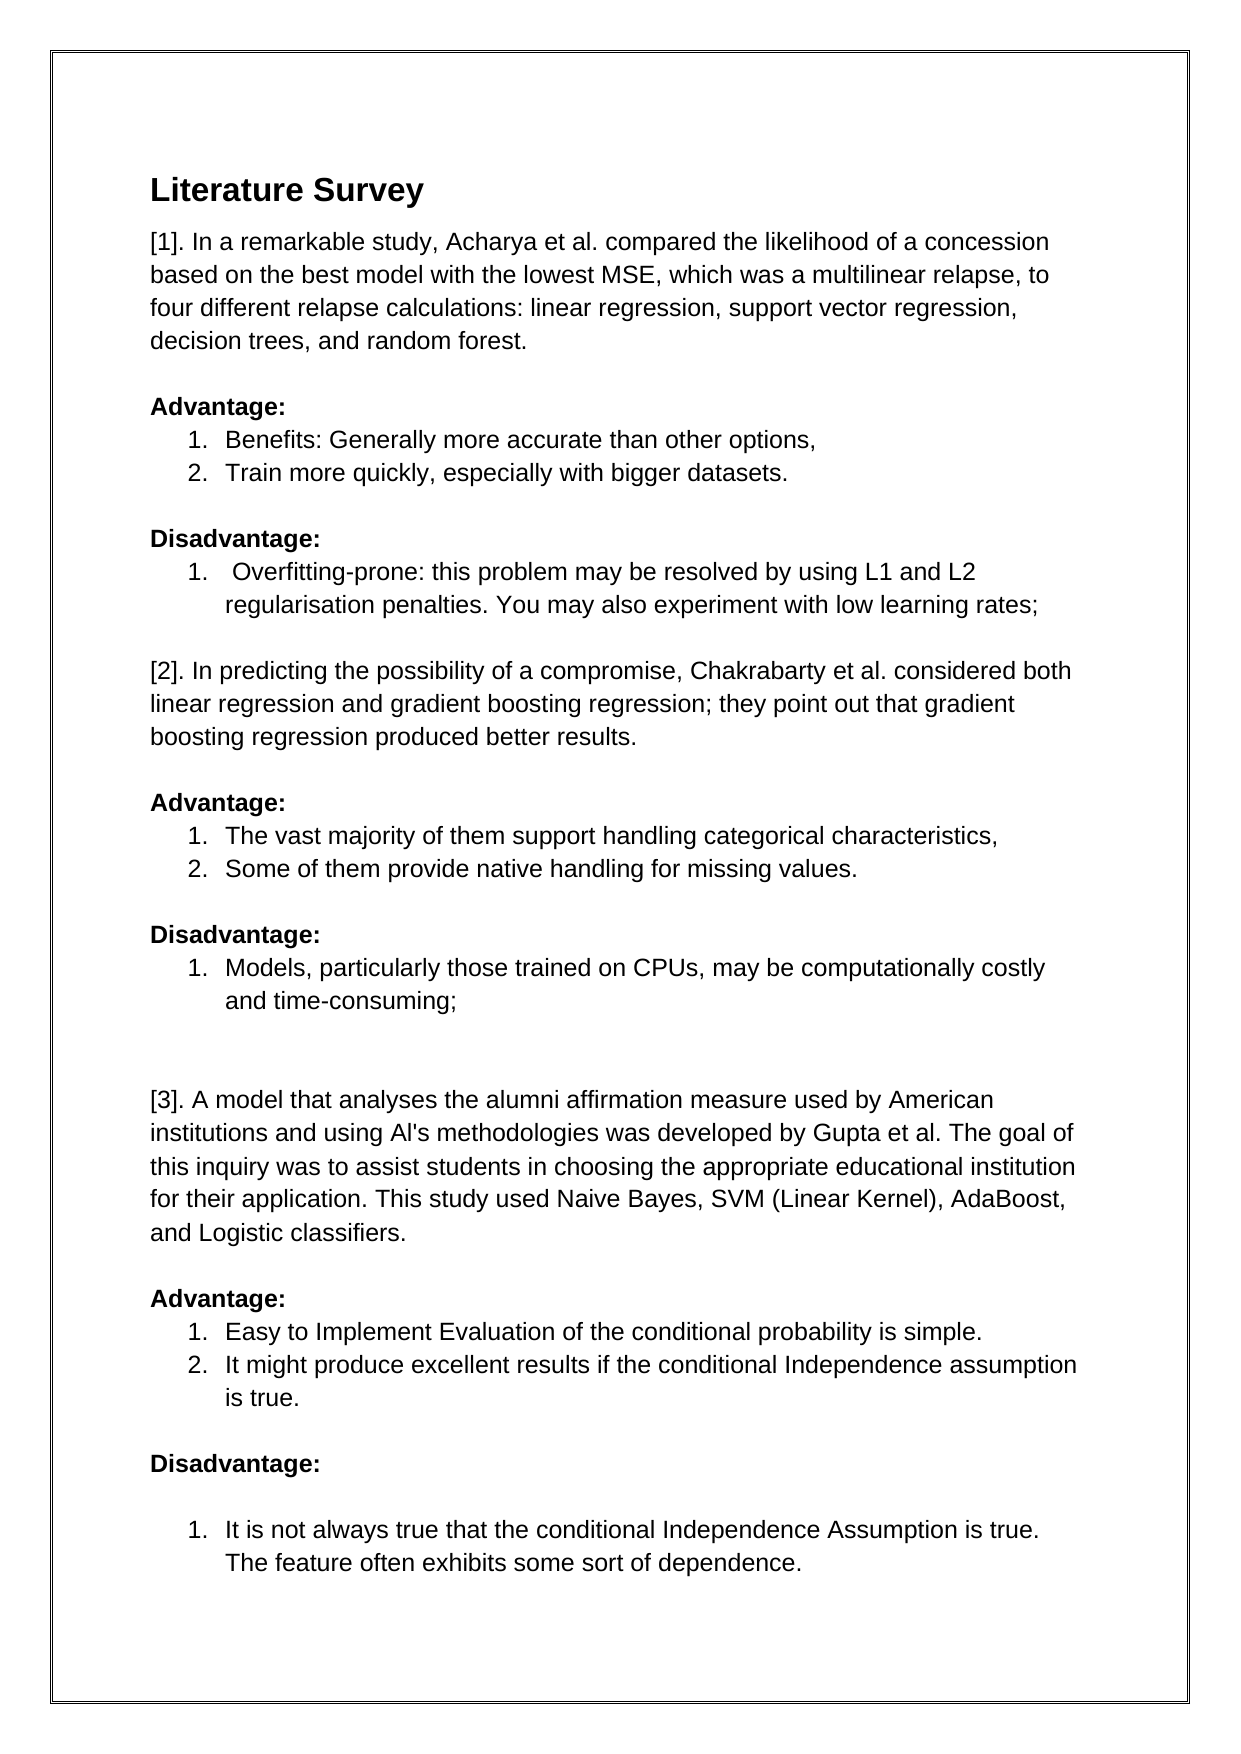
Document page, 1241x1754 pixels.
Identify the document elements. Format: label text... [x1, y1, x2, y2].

list It is not always true that the conditional Independence Assumption is true. The feature often exhibits some sort of dependence. [187, 1515, 1090, 1576]
text [3]. A model that analyses the alumni affirmation measure used by American institutions and using Al's methodologies was developed by Gupta et al. The goal of this inquiry was to assist students in choosing the appropriate educational institution for their application. This study used Naive Bayes, SVM (Linear Kernel), AdaBoost, and Logistic classifiers. [150, 1085, 1090, 1246]
list Easy to Implement Evaluation of the conditional probability is simple. [187, 1317, 1090, 1345]
text Advantage: [150, 392, 1090, 421]
text Disadvantage: [150, 920, 1090, 949]
list Models, particularly those trained on CPUs, may be computationally costly and time-consuming; [187, 953, 1090, 1015]
list Overfitting-prone: this problem may be resolved by using L1 and L2 regularisation penalties. You may also experiment with low learning rates; [187, 557, 1090, 619]
text Advantage: [150, 788, 1090, 817]
text [1]. In a remarkable study, Acharya et al. compared the likelihood of a concession based on the best model with the lowest MSE, which was a multilinear relapse, to four different relapse calculations: linear regression, support vector regression, decision trees, and random forest. [150, 227, 1090, 355]
text Advantage: [150, 1283, 1090, 1312]
list Train more quickly, especially with bigger datasets. [187, 458, 1090, 487]
list Benefits: Generally more accurate than other options, [187, 425, 1090, 454]
list It might produce excellent results if the conditional Independence assumption is true. [187, 1349, 1090, 1411]
list The vast majority of them support handling categorical characteristics, [187, 821, 1090, 850]
text Disadvantage: [150, 1449, 1090, 1477]
subtitle Literature Survey [150, 170, 1090, 209]
text Disadvantage: [150, 524, 1090, 553]
list Some of them provide native handling for missing values. [187, 854, 1090, 883]
text [2]. In predicting the possibility of a compromise, Chakrabarty et al. considered both linear regression and gradient boosting regression; they point out that gradient boosting regression produced better results. [150, 656, 1090, 751]
